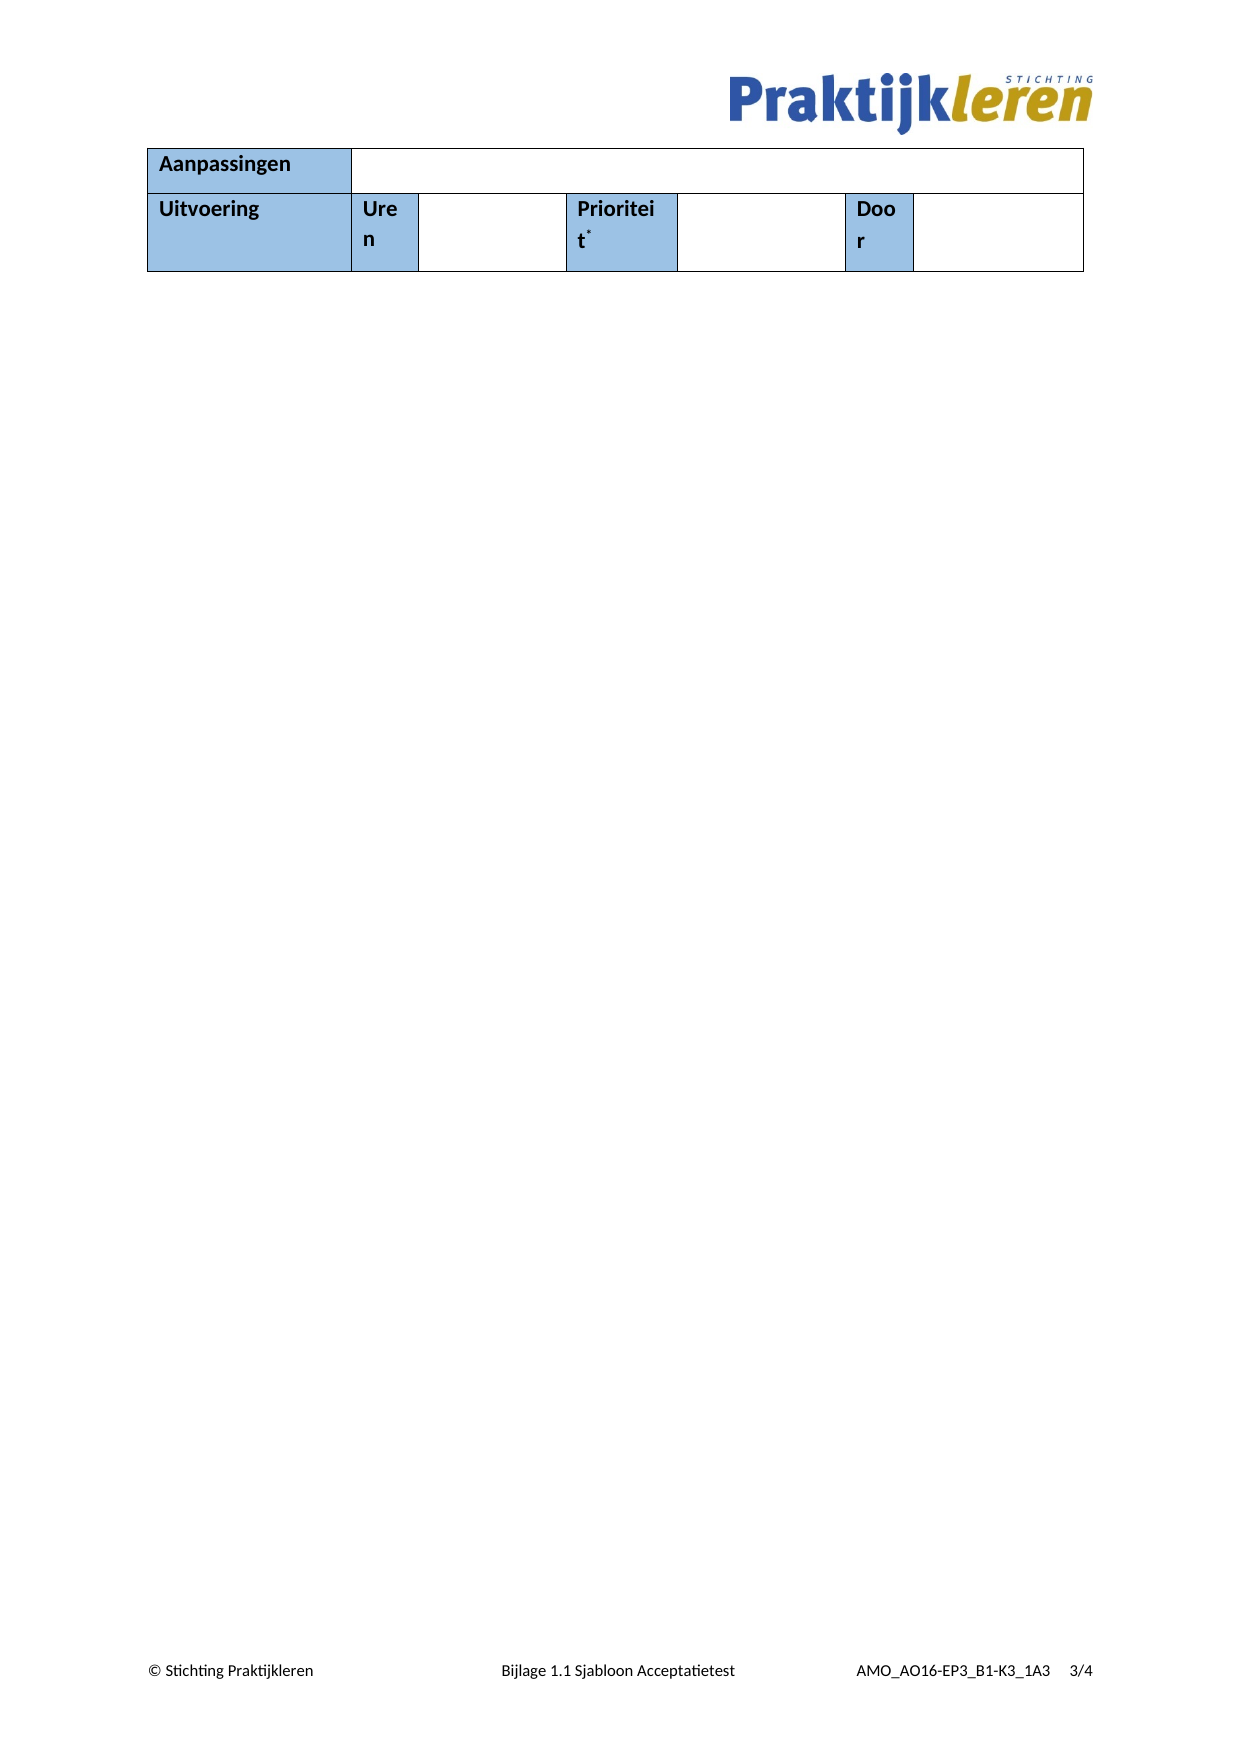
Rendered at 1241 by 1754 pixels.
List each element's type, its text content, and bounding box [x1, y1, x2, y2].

table_cell Door [846, 194, 913, 271]
table_cell Prioriteit* [567, 194, 677, 271]
table_cell [352, 149, 1083, 193]
table_cell [914, 194, 1083, 271]
table_cell Aanpassingen [148, 149, 351, 193]
picture [730, 73, 1093, 135]
table_cell Uren [352, 194, 418, 271]
table_cell [419, 194, 566, 271]
table_cell [678, 194, 845, 271]
table_cell Uitvoering [148, 194, 351, 271]
